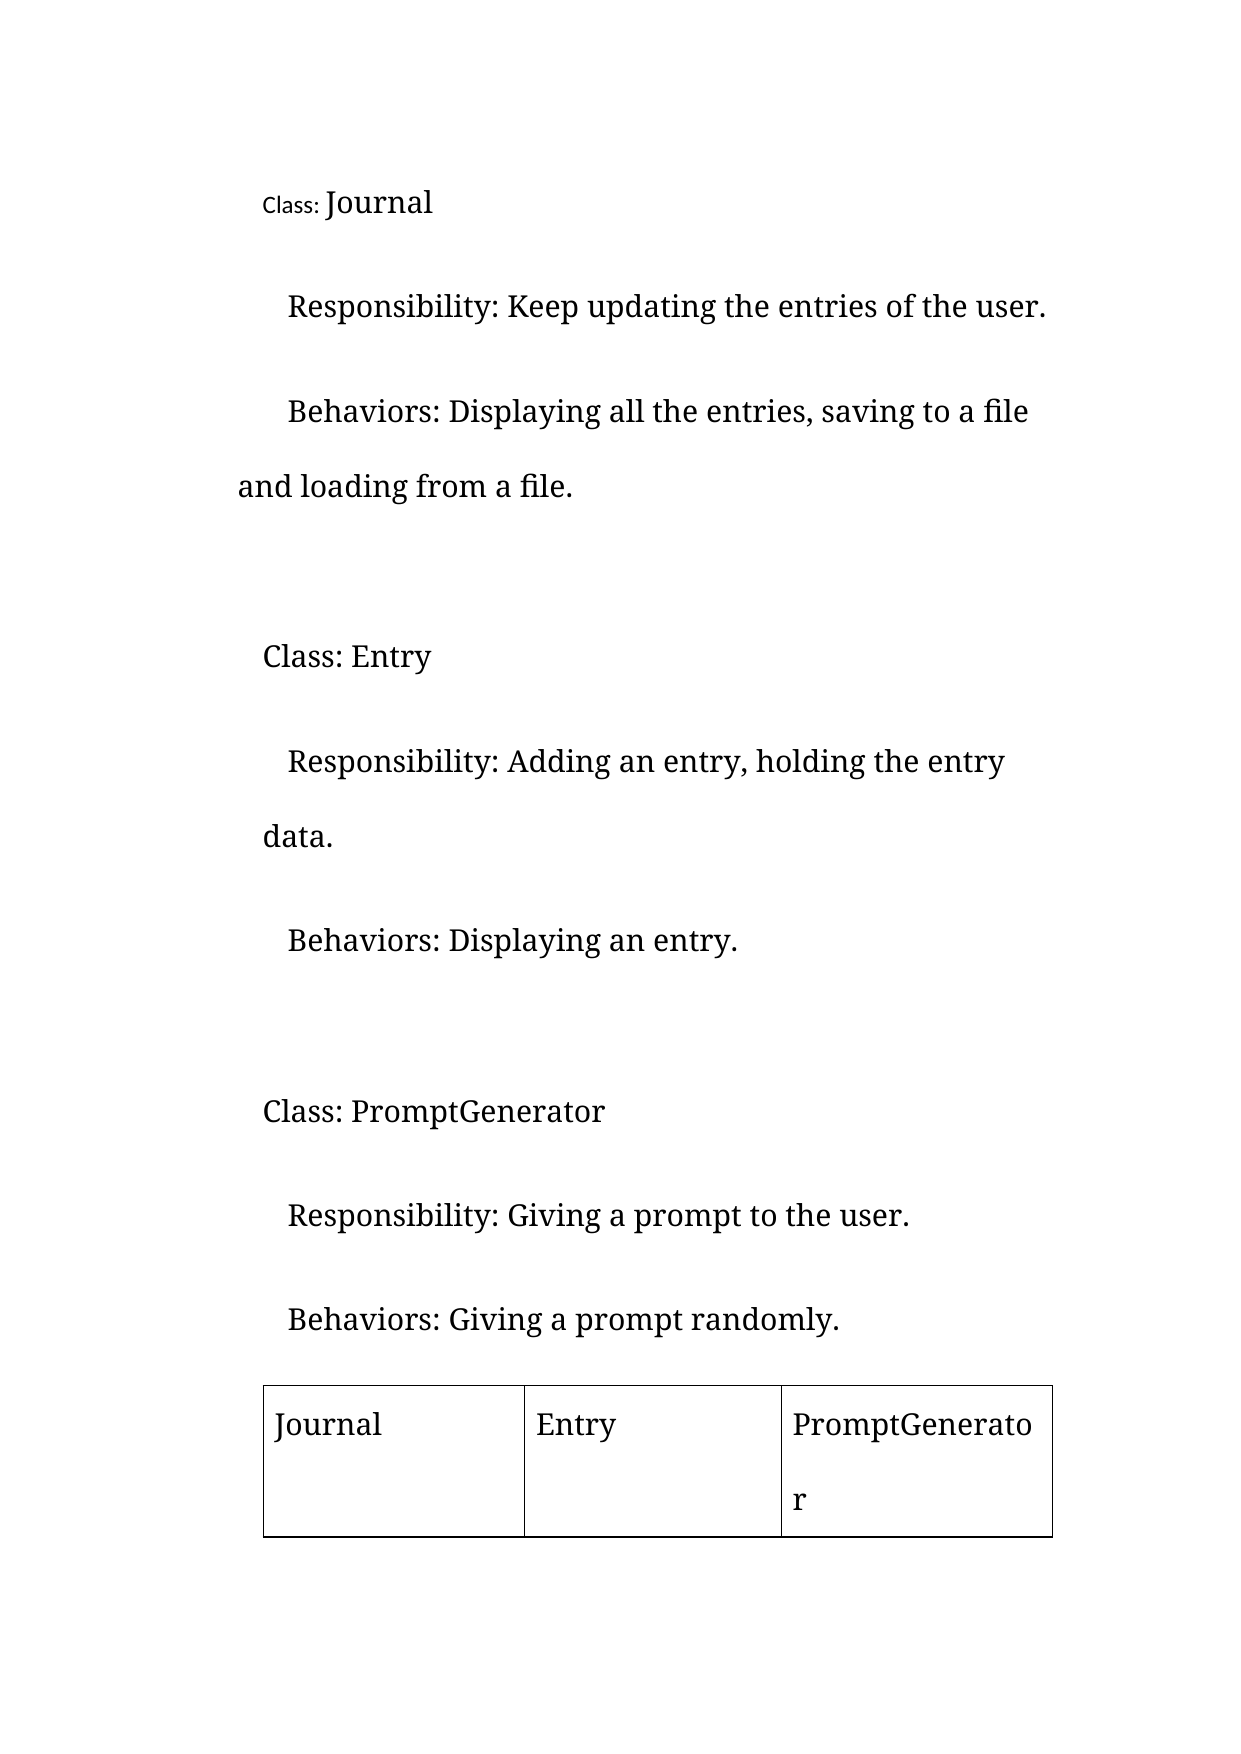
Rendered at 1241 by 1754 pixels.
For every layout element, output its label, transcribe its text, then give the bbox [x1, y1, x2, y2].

text Behaviors: Displaying an entry. [262, 902, 1053, 977]
table_header Entry [525, 1386, 781, 1536]
text Responsibility: Giving a prompt to the user. [262, 1177, 1053, 1252]
text Responsibility: Keep updating the entries of the user. [262, 269, 1053, 344]
table_header PromptGenerator [782, 1386, 1052, 1536]
table_header Journal [264, 1386, 524, 1536]
text Class: Entry [262, 619, 1053, 694]
text Responsibility: Adding an entry, holding the entry data. [262, 723, 1053, 873]
text Behaviors: Giving a prompt randomly. [262, 1281, 1053, 1356]
text Class: Journal [262, 164, 1053, 239]
text Class: PromptGenerator [262, 1073, 1053, 1148]
text Behaviors: Displaying all the entries, saving to a file and loading from a file. [237, 373, 1053, 523]
